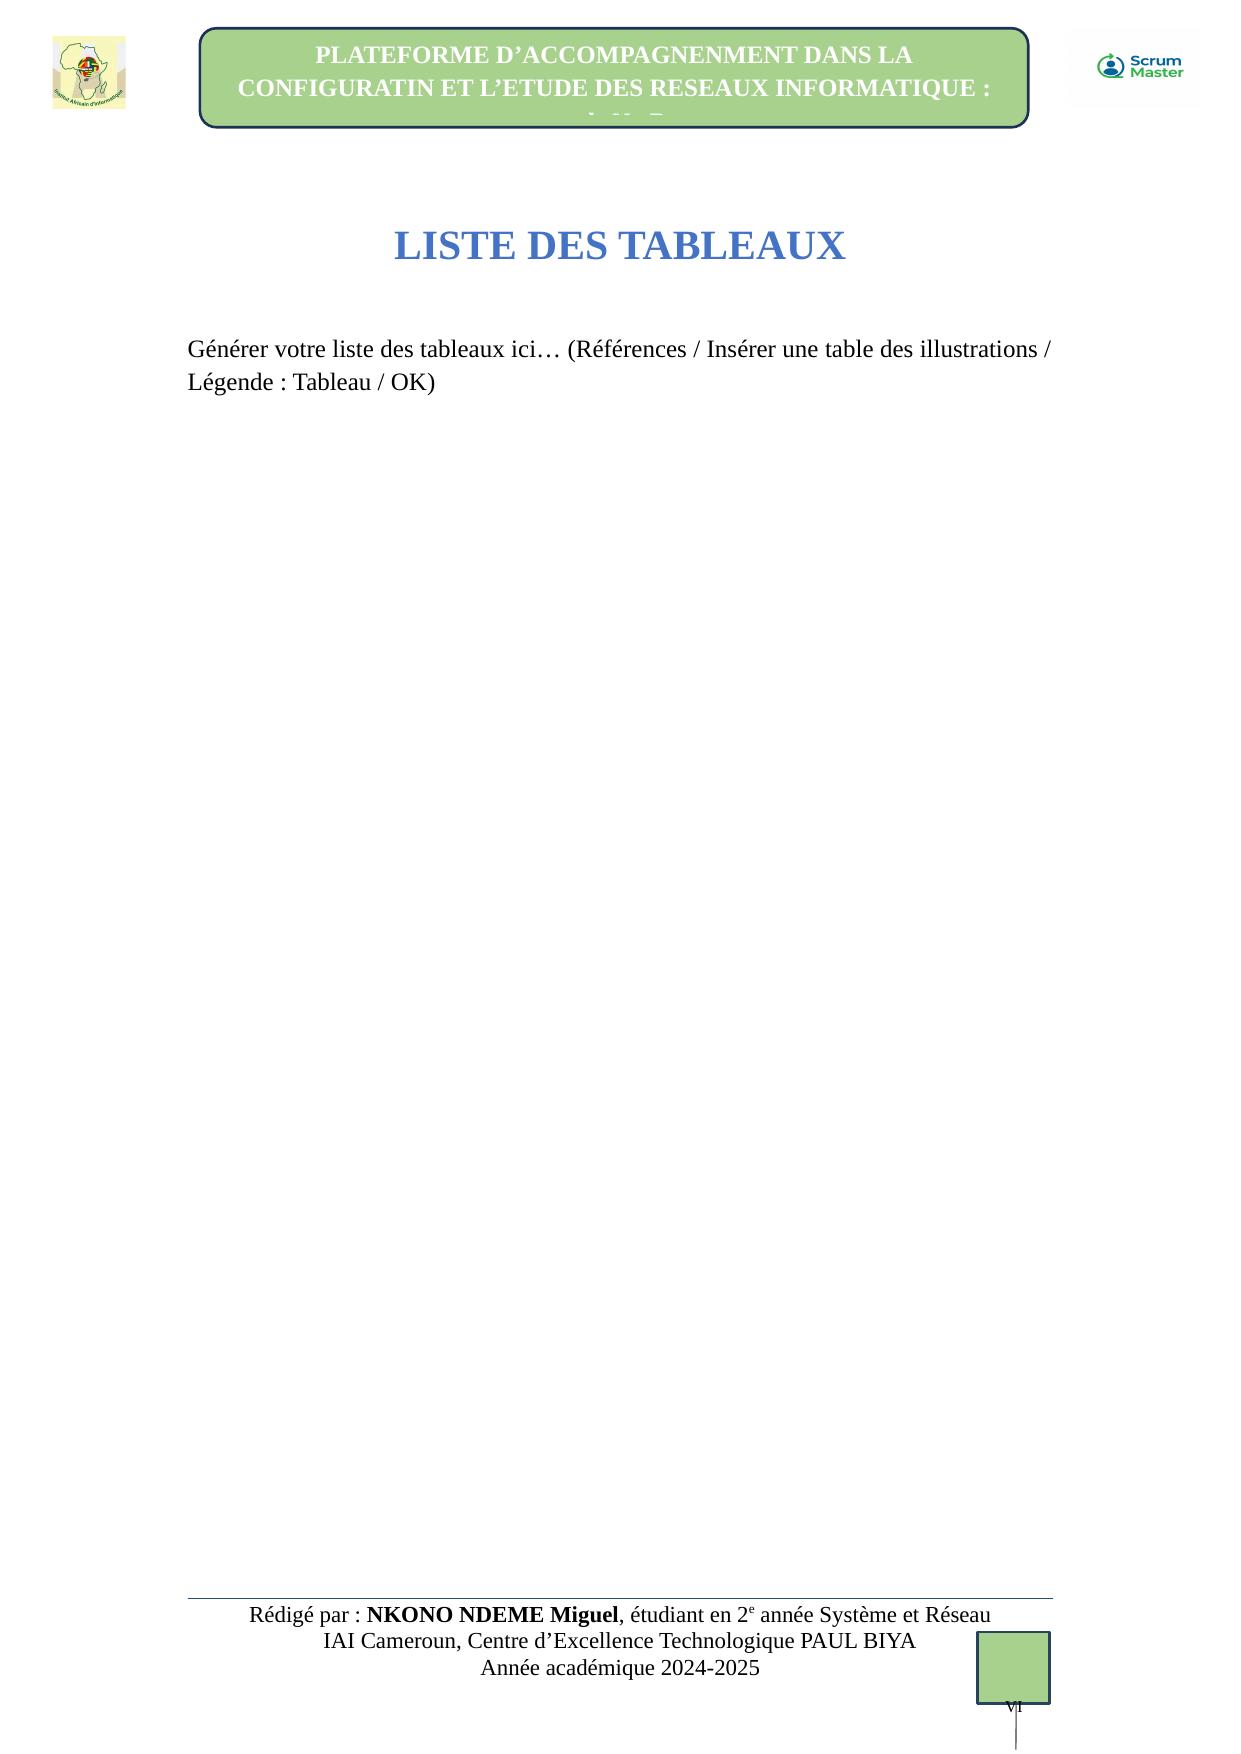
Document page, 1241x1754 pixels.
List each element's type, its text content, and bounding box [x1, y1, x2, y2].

subtitle LISTE DES TABLEAUX [187, 221, 1053, 268]
picture [52, 36, 126, 109]
text Générer votre liste des tableaux ici… (Références / Insérer une table des illustrations / Légende : Tableau / OK) [187, 334, 1053, 395]
picture [1067, 27, 1200, 109]
